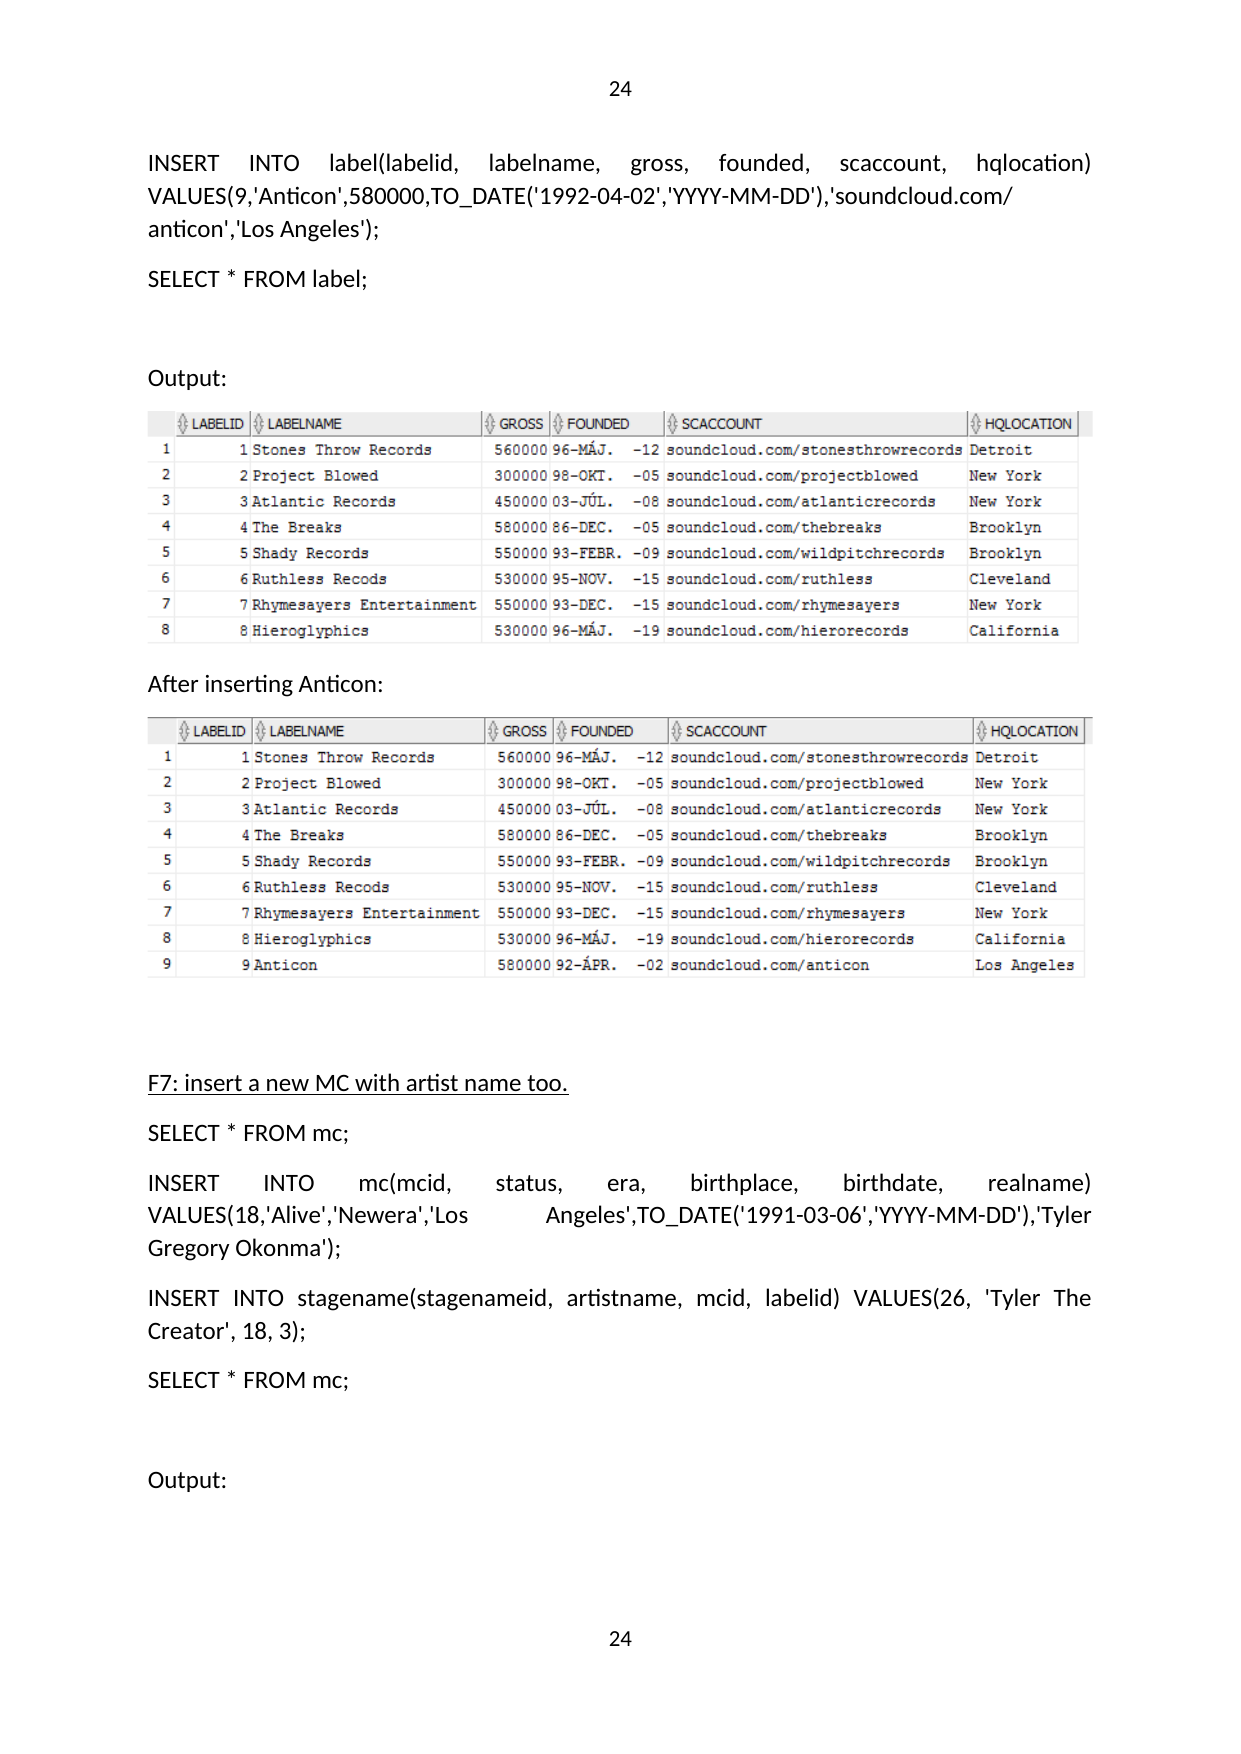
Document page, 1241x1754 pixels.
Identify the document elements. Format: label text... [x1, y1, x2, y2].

text SELECT * FROM mc; [148, 1365, 1093, 1395]
text Output: [148, 1464, 1093, 1494]
text SELECT * FROM mc; [148, 1117, 1093, 1148]
picture [147, 717, 1093, 1000]
text SELECT * FROM label; [148, 263, 1093, 293]
text INSERT INTO label(labelid, labelname, gross, founded, scaccount, hqlocation) VALUES(9,'Anticon',580000,TO_DATE('1992-04-02','YYYY-MM-DD'),'soundcloud.com/anticon','Los Angeles'); [148, 148, 1093, 244]
text INSERT INTO stagename(stagenameid, artistname, mcid, labelid) VALUES(26, 'Tyler The Creator', 18, 3); [148, 1282, 1093, 1346]
text Output: [148, 362, 1093, 393]
picture [147, 411, 1093, 650]
text INSERT INTO mc(mcid, status, era, birthplace, birthdate, realname) VALUES(18,'Alive','Newera','Los Angeles',TO_DATE('1991-03-06','YYYY-MM-DD'),'Tyler Gregory Okonma'); [148, 1167, 1093, 1263]
text F7: insert a new MC with artist name too. [148, 1068, 1093, 1098]
text After inserting Anticon: [148, 668, 1093, 699]
